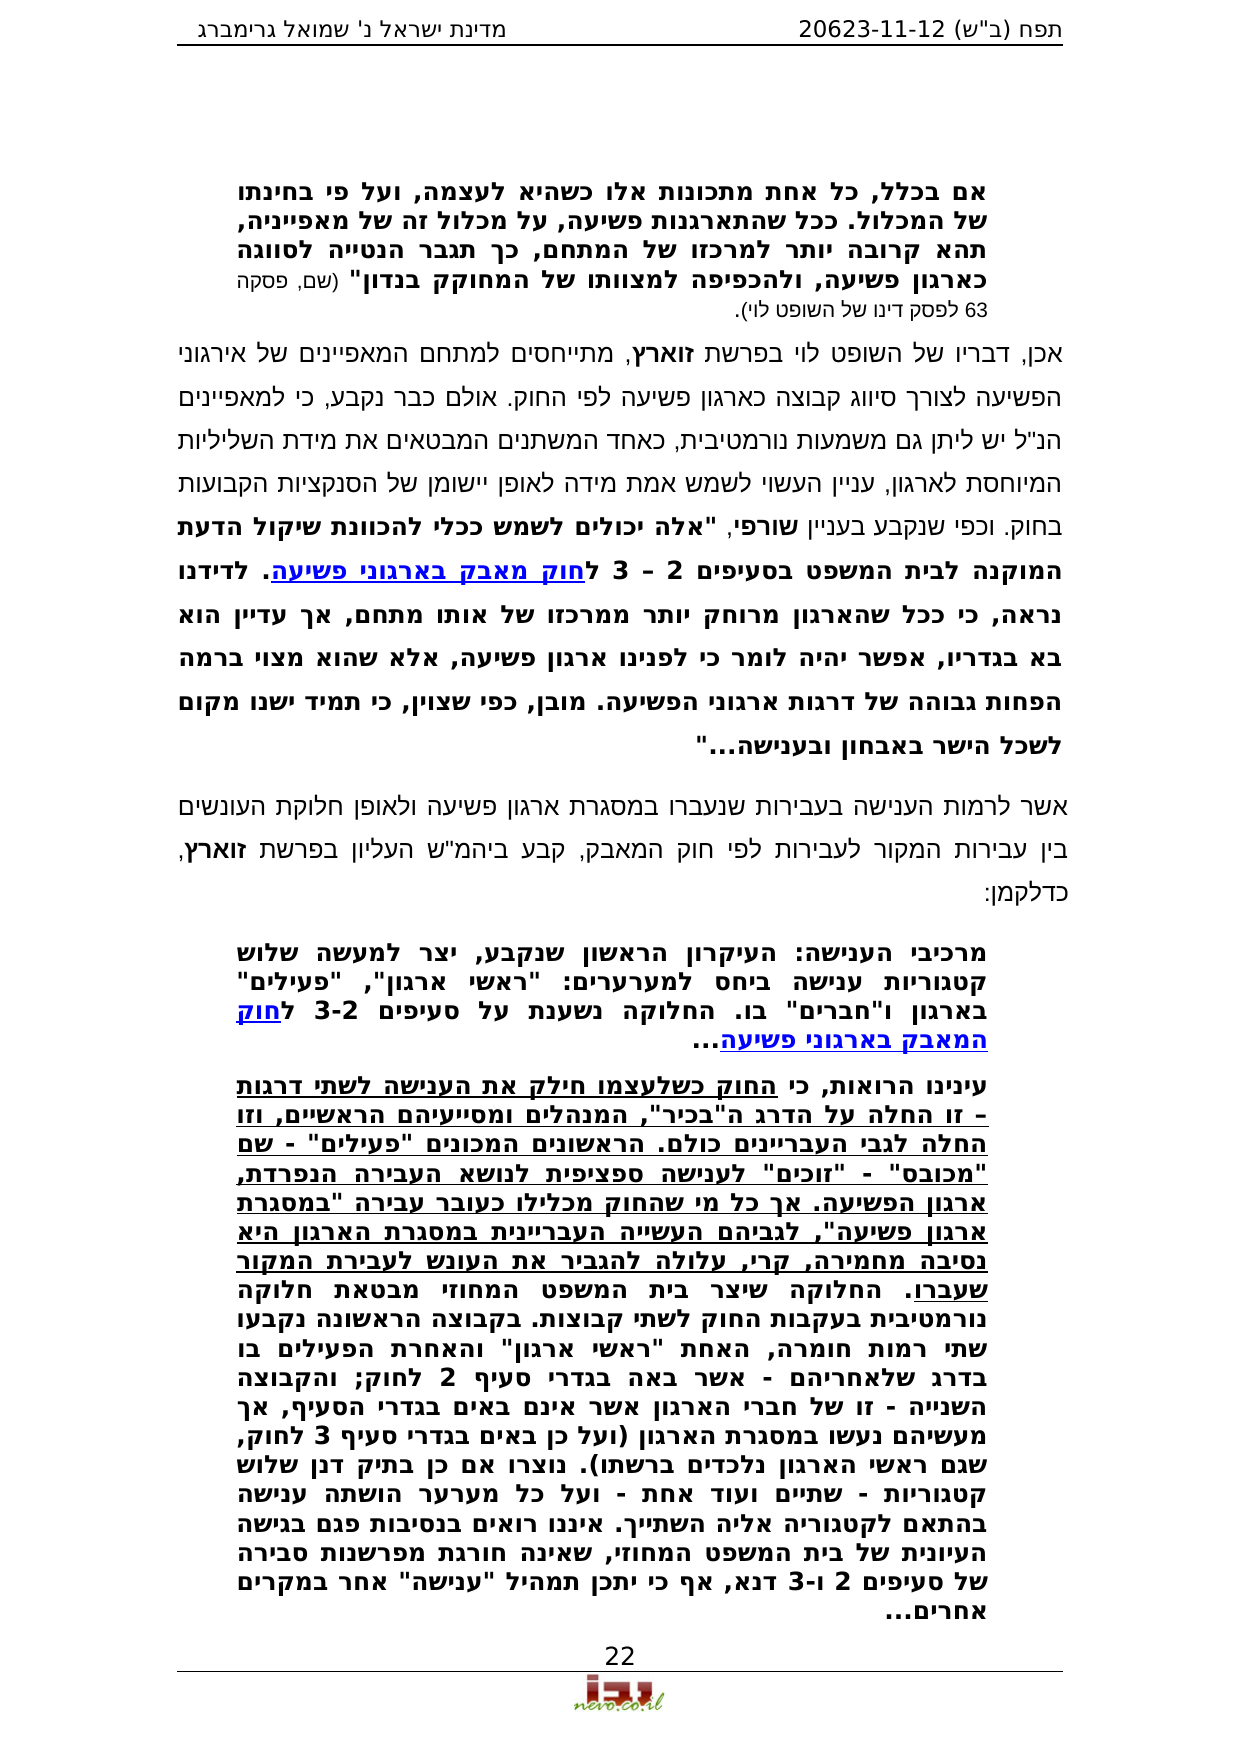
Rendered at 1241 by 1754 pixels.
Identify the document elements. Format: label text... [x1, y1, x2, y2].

text מרכיבי הענישה: העיקרון הראשון שנקבע, יצר למעשה שלוש קטגוריות ענישה ביחס למערערים: "ראשי ארגון", "פעילים" בארגון ו"חברים" בו. החלוקה נשענת על סעיפים 3-2 לחוק המאבק בארגוני פשיעה... [236, 938, 988, 1054]
text עינינו הרואות, כי החוק כשלעצמו חילק את הענישה לשתי דרגות – זו החלה על הדרג ה"בכיר", המנהלים ומסייעיהם הראשיים, וזו החלה לגבי העבריינים כולם. הראשונים המכונים "פעילים" - שם "מכובס" - "זוכים" לענישה ספציפית לנושא העבירה הנפרדת, ארגון הפשיעה. אך כל מי שהחוק מכלילו כעובר עבירה "במסגרת ארגון פשיעה", לגביהם העשייה העבריינית במסגרת הארגון היא נסיבה מחמירה, קרי, עלולה להגביר את העונש לעבירת המקור שעברו. החלוקה שיצר בית המשפט המחוזי מבטאת חלוקה נורמטיבית בעקבות החוק לשתי קבוצות. בקבוצה הראשונה נקבעו שתי רמות חומרה, האחת "ראשי ארגון" והאחרת הפעילים בו בדרג שלאחריהם - אשר באה בגדרי סעיף 2 לחוק; והקבוצה השנייה - זו של חברי הארגון אשר אינם באים בגדרי הסעיף, אך מעשיהם נעשו במסגרת הארגון (ועל כן באים בגדרי סעיף 3 לחוק, שגם ראשי הארגון נלכדים ברשתו). נוצרו אם כן בתיק דנן שלוש קטגוריות - שתיים ועוד אחת - ועל כל מערער הושתה ענישה בהתאם לקטגוריה אליה השתייך. איננו רואים בנסיבות פגם בגישה העיונית של בית המשפט המחוזי, שאינה חורגת מפרשנות סבירה של סעיפים 2 ו-3 דנא, אף כי יתכן תמהיל "ענישה" אחר במקרים אחרים... [236, 1273, 988, 1625]
picture [574, 1674, 666, 1712]
text אכן, דבריו של השופט לוי בפרשת זוארץ, מתייחסים למתחם המאפיינים של אירגוני הפשיעה לצורך סיווג קבוצה כארגון פשיעה לפי החוק. אולם כבר נקבע, כי למאפיינים הנ"ל יש ליתן גם משמעות נורמטיבית, כאחד המשתנים המבטאים את מידת השליליות המיוחסת לארגון, עניין העשוי לשמש אמת מידה לאופן יישומן של הסנקציות הקבועות בחוק. וכפי שנקבע בעניין שורפי, "אלה יכולים לשמש ככלי להכוונת שיקול הדעת המוקנה לבית המשפט בסעיפים 2 – 3 לחוק מאבק בארגוני פשיעה. לדידנו נראה, כי ככל שהארגון מרוחק יותר ממרכזו של אותו מתחם, אך עדיין הוא בא בגדריו, אפשר יהיה לומר כי לפנינו ארגון פשיעה, אלא שהוא מצוי ברמה הפחות גבוהה של דרגות ארגוני הפשיעה. מובן, כפי שצוין, כי תמיד ישנו מקום לשכל הישר באבחון ובענישה..." [177, 339, 1063, 761]
text אשר לרמות הענישה בעבירות שנעברו במסגרת ארגון פשיעה ולאופן חלוקת העונשים בין עבירות המקור לעבירות לפי חוק המאבק, קבע ביהמ"ש העליון בפרשת זוארץ, כדלקמן: [177, 792, 1069, 907]
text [236, 177, 988, 323]
